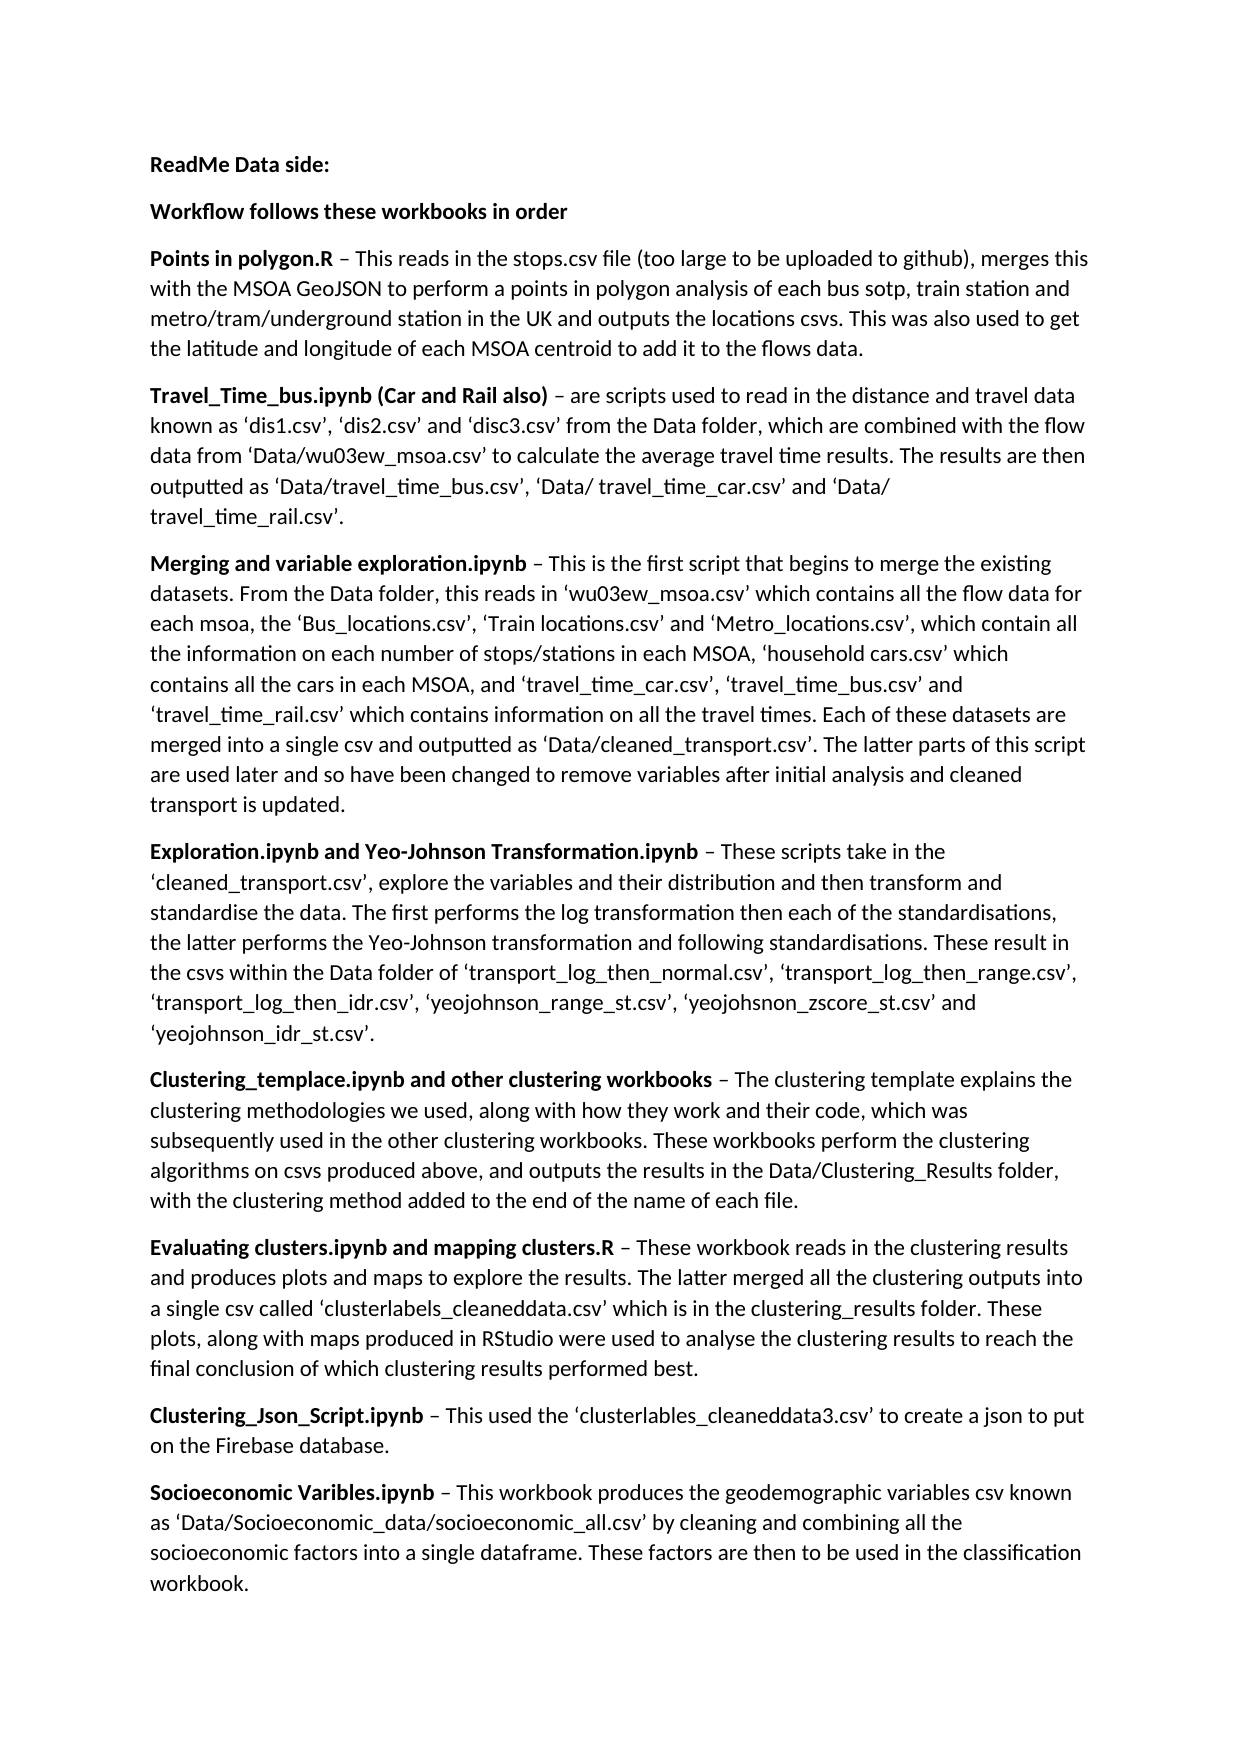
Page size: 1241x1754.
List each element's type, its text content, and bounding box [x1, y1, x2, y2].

text Workflow follows these workbooks in order [150, 197, 1090, 225]
text Exploration.ipynb and Yeo-Johnson Transformation.ipynb – These scripts take in the ‘cleaned_transport.csv’, explore the variables and their distribution and then transform and standardise the data. The first performs the log transformation then each of the standardisations, the latter performs the Yeo-Johnson transformation and following standardisations. These result in the csvs within the Data folder of ‘transport_log_then_normal.csv’, ‘transport_log_then_range.csv’, ‘transport_log_then_idr.csv’, ‘yeojohnson_range_st.csv’, ‘yeojohsnon_zscore_st.csv’ and ‘yeojohnson_idr_st.csv’. [150, 837, 1090, 1047]
text Merging and variable exploration.ipynb – This is the first script that begins to merge the existing datasets. From the Data folder, this reads in ‘wu03ew_msoa.csv’ which contains all the flow data for each msoa, the ‘Bus_locations.csv’, ‘Train locations.csv’ and ‘Metro_locations.csv’, which contain all the information on each number of stops/stations in each MSOA, ‘household cars.csv’ which contains all the cars in each MSOA, and ‘travel_time_car.csv’, ‘travel_time_bus.csv’ and ‘travel_time_rail.csv’ which contains information on all the travel times. Each of these datasets are merged into a single csv and outputted as ‘Data/cleaned_transport.csv’. The latter parts of this script are used later and so have been changed to remove variables after initial analysis and cleaned transport is updated. [150, 549, 1090, 819]
text Clustering_Json_Script.ipynb – This used the ‘clusterlables_cleaneddata3.csv’ to create a json to put on the Firebase database. [150, 1401, 1090, 1459]
text Socioeconomic Varibles.ipynb – This workbook produces the geodemographic variables csv known as ‘Data/Socioeconomic_data/socioeconomic_all.csv’ by cleaning and combining all the socioeconomic factors into a single dataframe. These factors are then to be used in the classification workbook. [150, 1478, 1090, 1597]
text ReadMe Data side: [150, 150, 1090, 178]
text Travel_Time_bus.ipynb (Car and Rail also) – are scripts used to read in the distance and travel data known as ‘dis1.csv’, ‘dis2.csv’ and ‘disc3.csv’ from the Data folder, which are combined with the flow data from ‘Data/wu03ew_msoa.csv’ to calculate the average travel time results. The results are then outputted as ‘Data/travel_time_bus.csv’, ‘Data/ travel_time_car.csv’ and ‘Data/ travel_time_rail.csv’. [150, 381, 1090, 530]
text Evaluating clusters.ipynb and mapping clusters.R – These workbook reads in the clustering results and produces plots and maps to explore the results. The latter merged all the clustering outputs into a single csv called ‘clusterlabels_cleaneddata.csv’ which is in the clustering_results folder. These plots, along with maps produced in RStudio were used to analyse the clustering results to reach the final conclusion of which clustering results performed best. [150, 1233, 1090, 1382]
text Clustering_templace.ipynb and other clustering workbooks – The clustering template explains the clustering methodologies we used, along with how they work and their code, which was subsequently used in the other clustering workbooks. These workbooks perform the clustering algorithms on csvs produced above, and outputs the results in the Data/Clustering_Results folder, with the clustering method added to the end of the name of each file. [150, 1066, 1090, 1214]
text Points in polygon.R – This reads in the stops.csv file (too large to be uploaded to github), merges this with the MSOA GeoJSON to perform a points in polygon analysis of each bus sotp, train station and metro/tram/underground station in the UK and outputs the locations csvs. This was also used to get the latitude and longitude of each MSOA centroid to add it to the flows data. [150, 244, 1090, 362]
